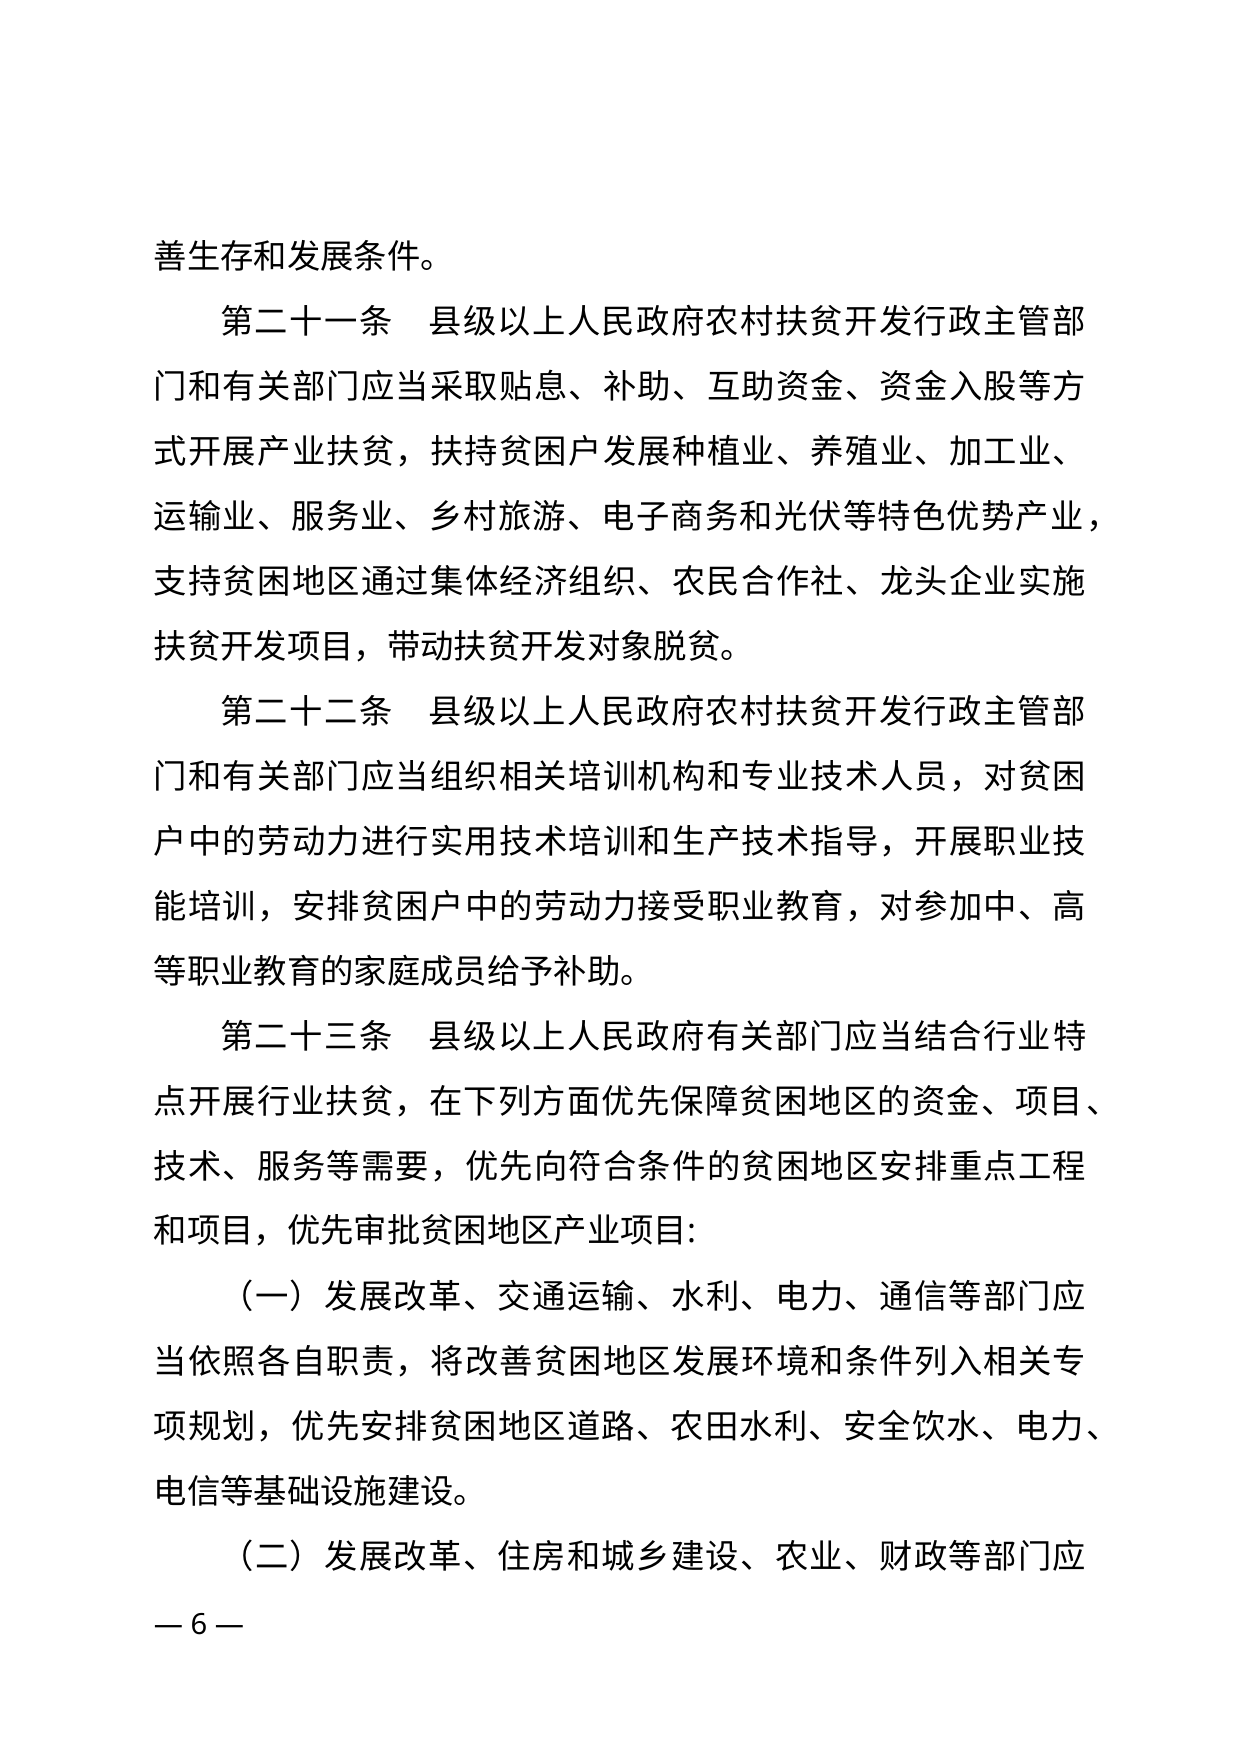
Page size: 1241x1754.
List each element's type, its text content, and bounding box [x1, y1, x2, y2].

text （一）发展改革、交通运输、水利、电力、通信等部门应当依照各自职责，将改善贫困地区发展环境和条件列入相关专项规划，优先安排贫困地区道路、农田水利、安全饮水、电力、电信等基础设施建设。 [153, 1261, 1087, 1521]
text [153, 1521, 1087, 1586]
text 第二十三条 县级以上人民政府有关部门应当结合行业特点开展行业扶贫，在下列方面优先保障贫困地区的资金、项目、技术、服务等需要，优先向符合条件的贫困地区安排重点工程和项目，优先审批贫困地区产业项目: [153, 1001, 1087, 1261]
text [153, 221, 1087, 286]
text 第二十一条 县级以上人民政府农村扶贫开发行政主管部门和有关部门应当采取贴息、补助、互助资金、资金入股等方式开展产业扶贫，扶持贫困户发展种植业、养殖业、加工业、运输业、服务业、乡村旅游、电子商务和光伏等特色优势产业，支持贫困地区通过集体经济组织、农民合作社、龙头企业实施扶贫开发项目，带动扶贫开发对象脱贫。 [153, 286, 1087, 676]
text 第二十二条 县级以上人民政府农村扶贫开发行政主管部门和有关部门应当组织相关培训机构和专业技术人员，对贫困户中的劳动力进行实用技术培训和生产技术指导，开展职业技能培训，安排贫困户中的劳动力接受职业教育，对参加中、高等职业教育的家庭成员给予补助。 [153, 676, 1087, 1001]
